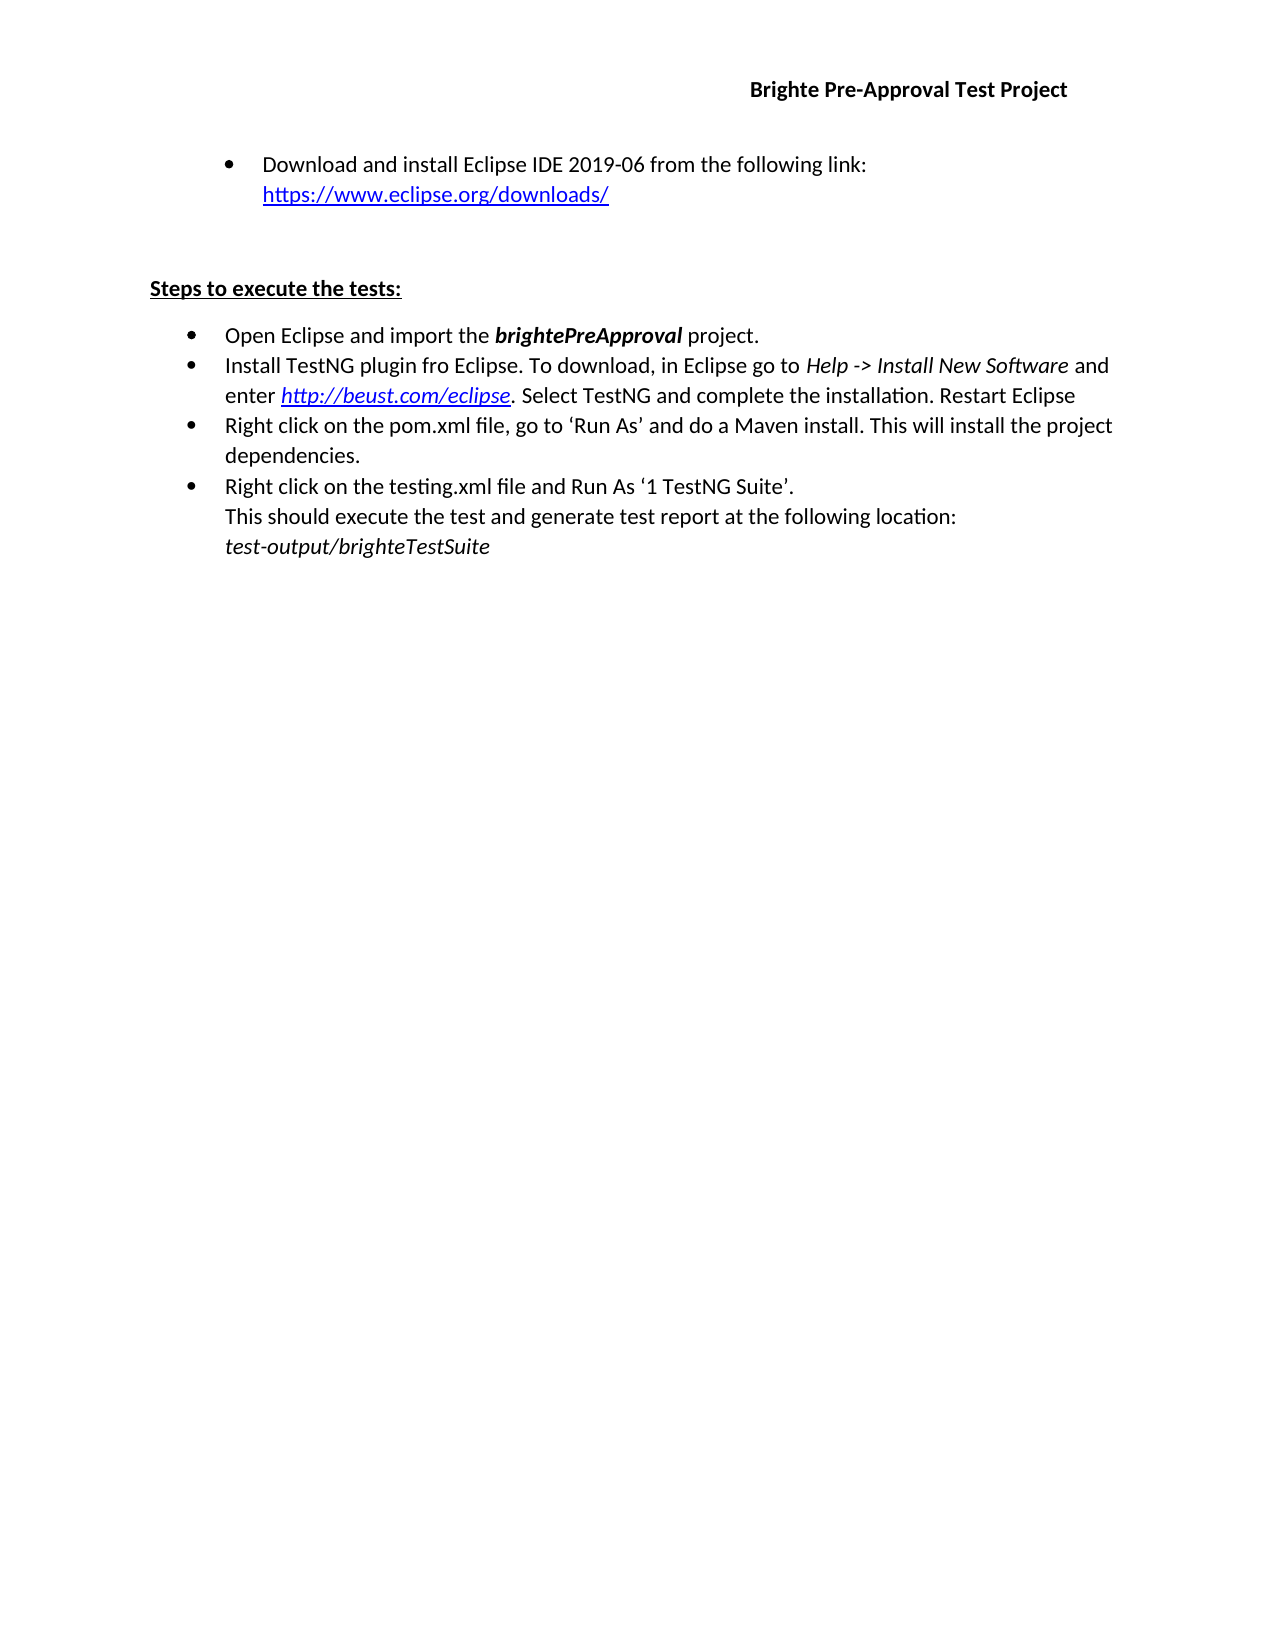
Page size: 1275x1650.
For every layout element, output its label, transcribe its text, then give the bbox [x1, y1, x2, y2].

list Right click on the testing.xml file and Run As ‘1 TestNG Suite’. [187, 472, 1125, 500]
list Right click on the pom.xml file, go to ‘Run As’ and do a Maven install. This will install the project dependencies. [187, 411, 1125, 470]
list Download and install Eclipse IDE 2019-06 from the following link: https://www.eclipse.org/downloads/ [225, 150, 1125, 208]
list test-output/brighteTestSuite [225, 532, 1125, 560]
list Open Eclipse and import the brightePreApproval project. [187, 321, 1125, 349]
list This should execute the test and generate test report at the following location: [225, 502, 1125, 530]
text Steps to execute the tests: [150, 274, 1125, 302]
list Install TestNG plugin fro Eclipse. To download, in Eclipse go to Help -> Install New Software and enter http://beust.com/eclipse. Select TestNG and complete the installation. Restart Eclipse [187, 351, 1125, 409]
